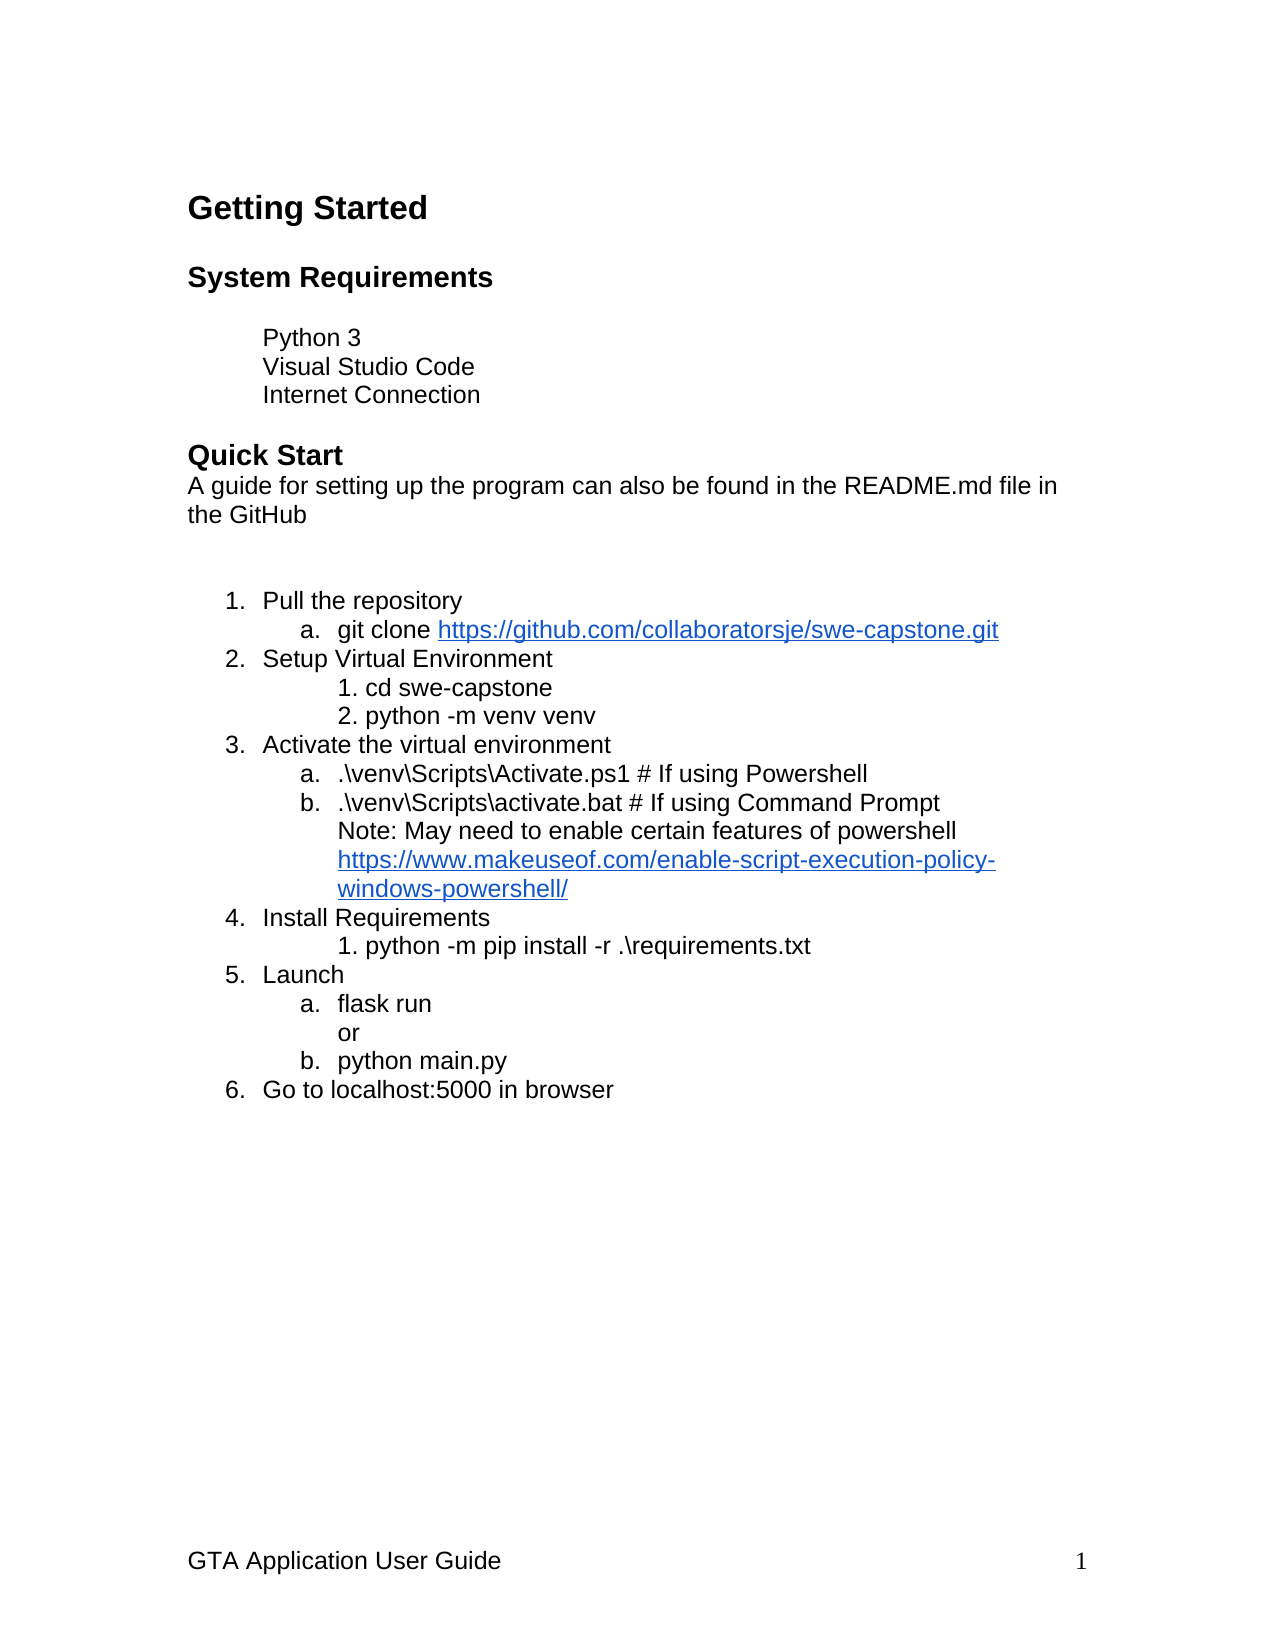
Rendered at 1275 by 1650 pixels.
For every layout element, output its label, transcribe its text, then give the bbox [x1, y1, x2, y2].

list Go to localhost:5000 in browser [225, 1075, 1087, 1104]
list Activate the virtual environment [225, 730, 1087, 759]
text or [337, 1017, 1087, 1046]
list git clone https://github.com/collaboratorsje/swe-capstone.git [300, 615, 1087, 644]
text A guide for setting up the program can also be found in the README.md file in the GitHub [187, 471, 1087, 529]
list python main.py [300, 1046, 1087, 1075]
list .\venv\Scripts\activate.bat # If using Command Prompt [300, 787, 1087, 816]
text 1. python -m pip install -r .\requirements.txt [337, 931, 1087, 960]
text Internet Connection [262, 380, 1087, 409]
subtitle Quick Start [187, 438, 1087, 471]
subtitle Getting Started [187, 188, 1087, 227]
text 2. python -m venv venv [337, 701, 1087, 730]
subtitle System Requirements [187, 260, 1087, 294]
text Visual Studio Code [262, 351, 1087, 380]
list .\venv\Scripts\Activate.ps1 # If using Powershell [300, 759, 1087, 787]
list Setup Virtual Environment [225, 644, 1087, 672]
text Note: May need to enable certain features of powershell [337, 816, 1087, 845]
text https://www.makeuseof.com/enable-script-execution-policy-windows-powershell/ [337, 845, 1087, 902]
text Python 3 [262, 323, 1087, 351]
list flask run [300, 989, 1087, 1017]
list Launch [225, 960, 1087, 989]
list Pull the repository [225, 586, 1087, 615]
list Install Requirements [225, 902, 1087, 931]
text 1. cd swe-capstone [337, 672, 1087, 701]
